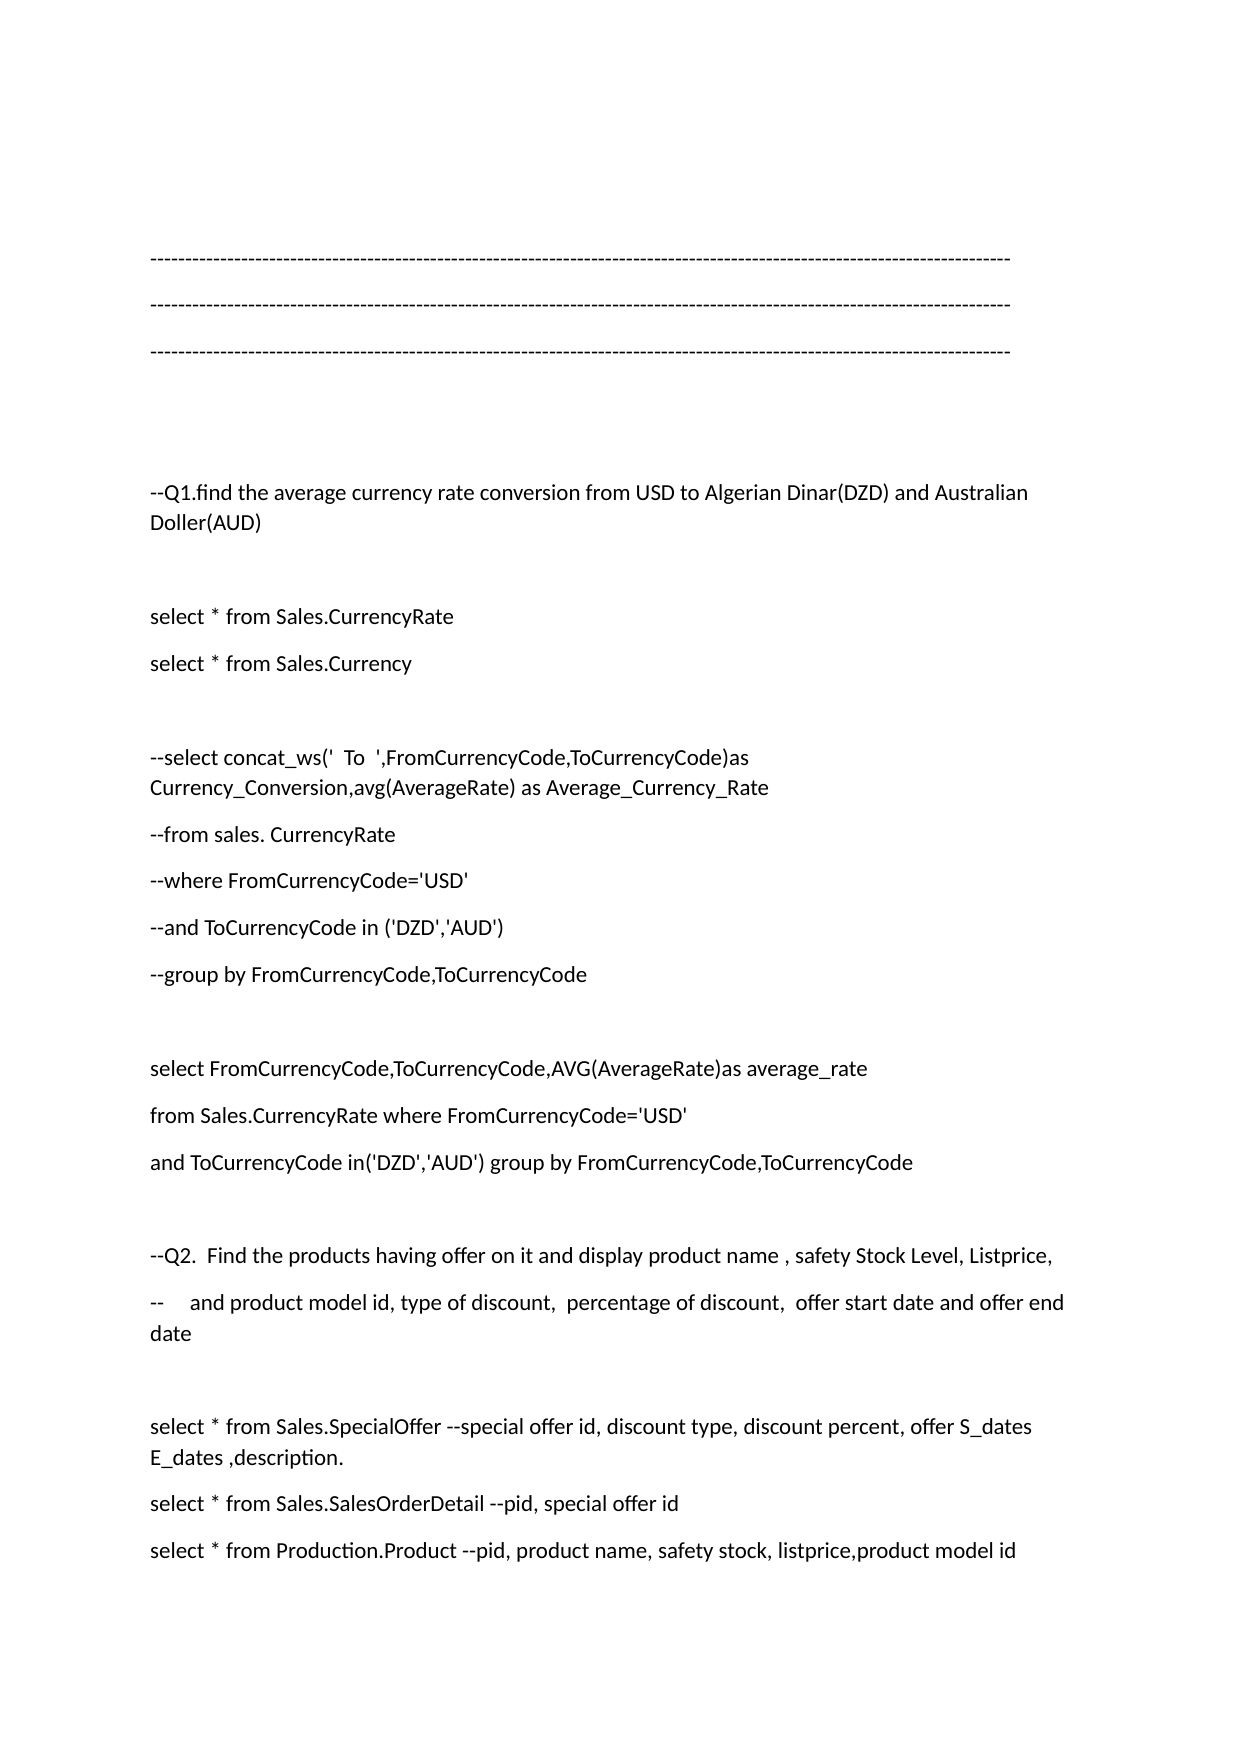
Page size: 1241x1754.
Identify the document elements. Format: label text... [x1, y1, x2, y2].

text select * from Production.Product --pid, product name, safety stock, listprice,product model id [150, 1536, 1090, 1564]
text select * from Sales.SalesOrderDetail --pid, special offer id [150, 1489, 1090, 1518]
text --where FromCurrencyCode='USD' [150, 867, 1090, 895]
text select FromCurrencyCode,ToCurrencyCode,AVG(AverageRate)as average_rate [150, 1054, 1090, 1082]
text and ToCurrencyCode in('DZD','AUD') group by FromCurrencyCode,ToCurrencyCode [150, 1148, 1090, 1176]
text --select concat_ws(' To ',FromCurrencyCode,ToCurrencyCode)as Currency_Conversion,avg(AverageRate) as Average_Currency_Rate [150, 743, 1090, 801]
text --Q2. Find the products having offer on it and display product name , safety Stock Level, Listprice, [150, 1242, 1090, 1270]
text --------------------------------------------------------------------------------------------------------------------------- [150, 244, 1090, 272]
text --and ToCurrencyCode in ('DZD','AUD') [150, 913, 1090, 942]
text --group by FromCurrencyCode,ToCurrencyCode [150, 960, 1090, 988]
text select * from Sales.SpecialOffer --special offer id, discount type, discount percent, offer S_dates E_dates ,description. [150, 1412, 1090, 1471]
text select * from Sales.CurrencyRate [150, 602, 1090, 630]
text --Q1.find the average currency rate conversion from USD to Algerian Dinar(DZD) and Australian Doller(AUD) [150, 478, 1090, 536]
text --------------------------------------------------------------------------------------------------------------------------- [150, 291, 1090, 319]
text from Sales.CurrencyRate where FromCurrencyCode='USD' [150, 1101, 1090, 1129]
text select * from Sales.Currency [150, 649, 1090, 677]
text --from sales. CurrencyRate [150, 820, 1090, 848]
text --------------------------------------------------------------------------------------------------------------------------- [150, 337, 1090, 366]
text -- and product model id, type of discount, percentage of discount, offer start date and offer end date [150, 1288, 1090, 1347]
